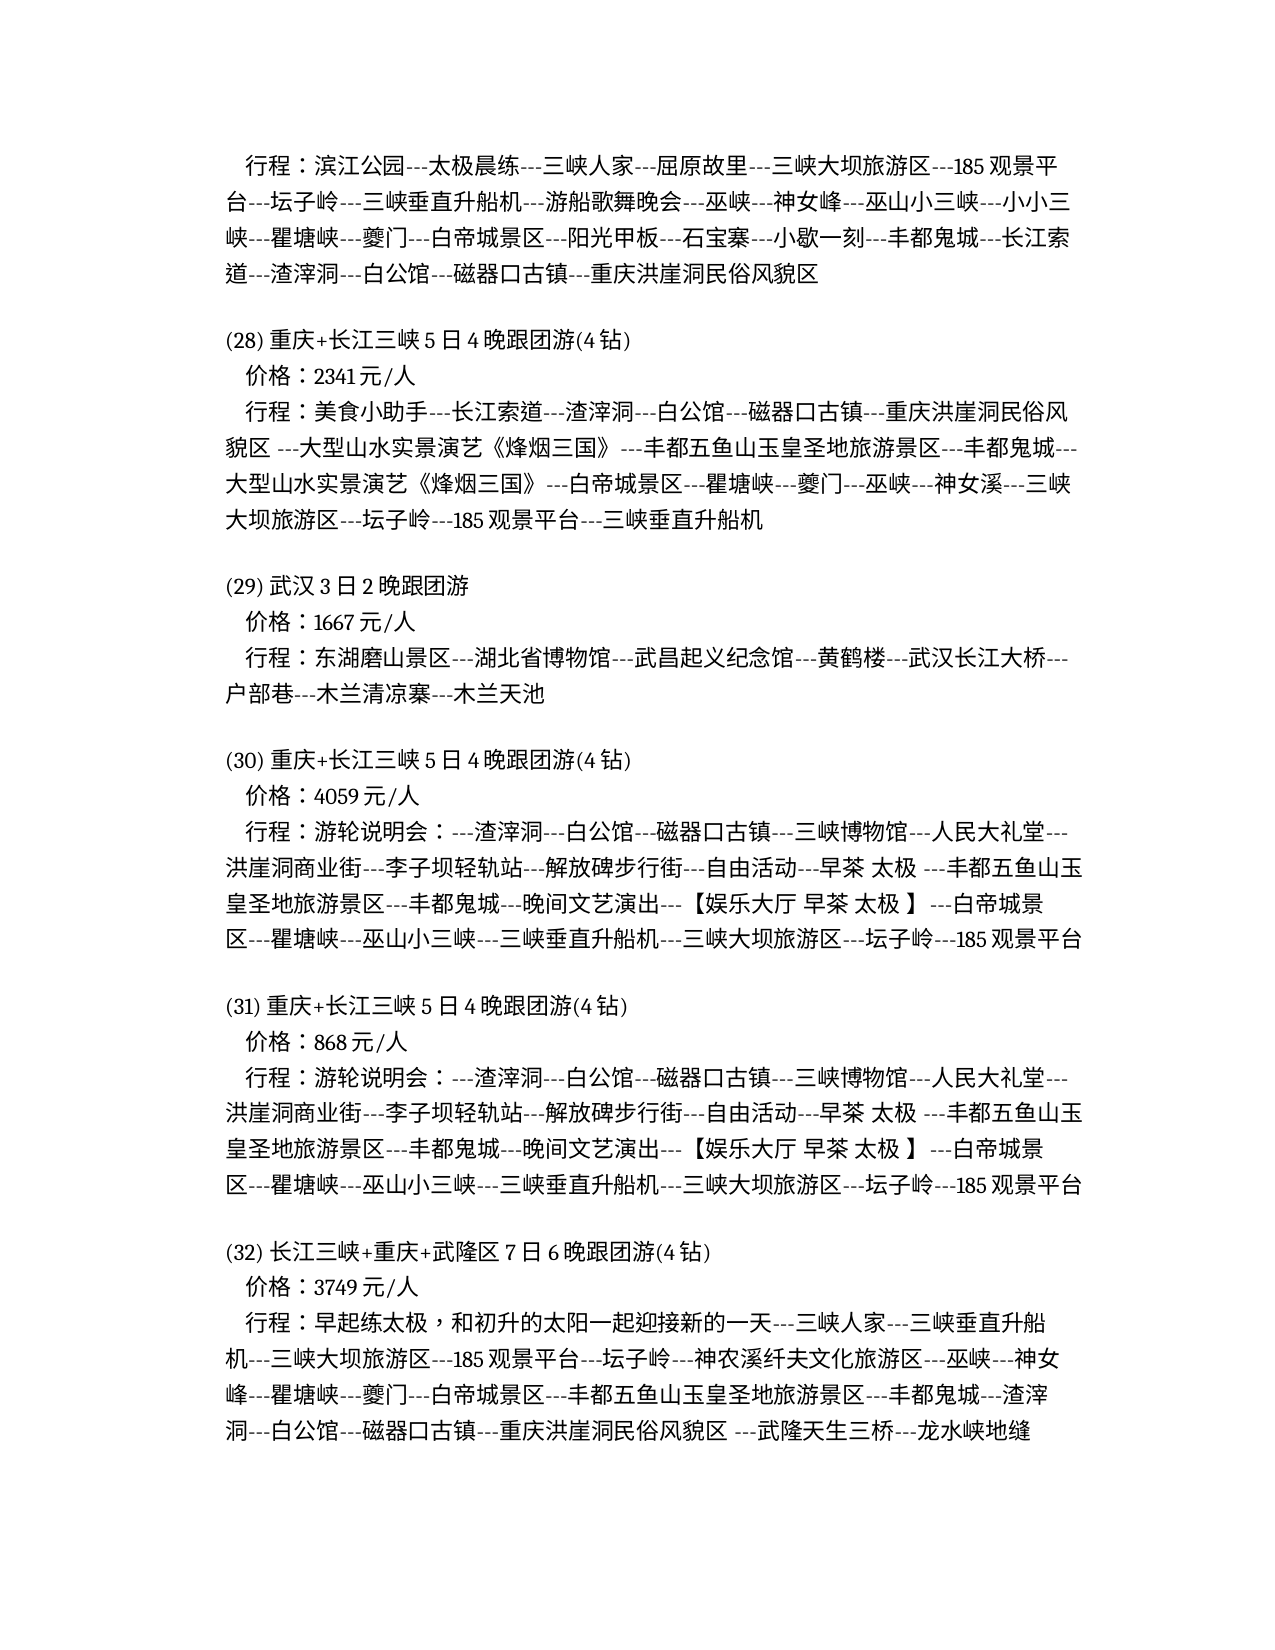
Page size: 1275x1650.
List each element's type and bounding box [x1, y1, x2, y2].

list [187, 150, 1087, 1477]
